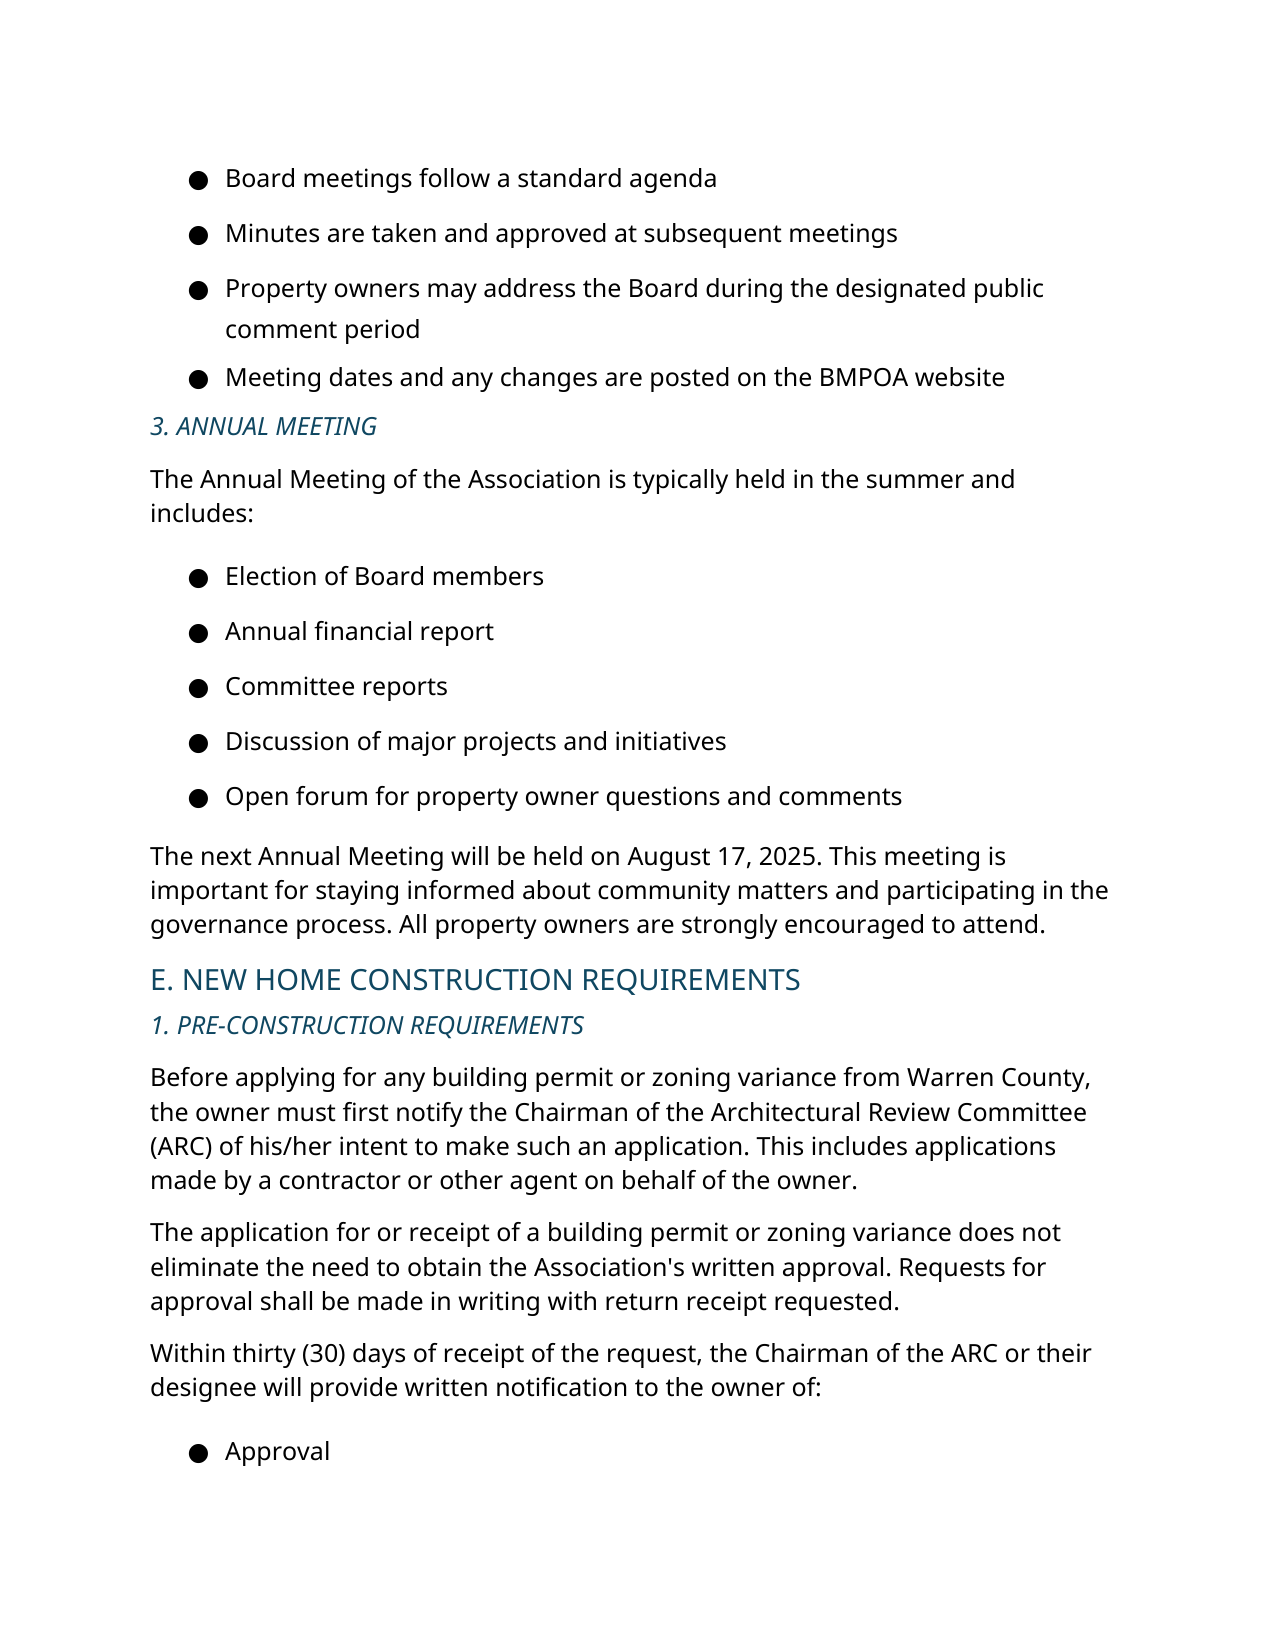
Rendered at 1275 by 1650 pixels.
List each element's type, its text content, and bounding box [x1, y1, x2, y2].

list Open forum for property owner questions and comments [187, 768, 1125, 819]
text The next Annual Meeting will be held on August 17, 2025. This meeting is important for staying informed about community matters and participating in the governance process. All property owners are strongly encouraged to attend. [150, 838, 1125, 941]
subtitle 3. ANNUAL MEETING [150, 409, 1125, 443]
subtitle 1. PRE-CONSTRUCTION REQUIREMENTS [150, 1007, 1125, 1041]
text The application for or receipt of a building permit or zoning variance does not eliminate the need to obtain the Association's written approval. Requests for approval shall be made in writing with return receipt requested. [150, 1215, 1125, 1317]
subtitle E. NEW HOME CONSTRUCTION REQUIREMENTS [150, 959, 1125, 999]
list Committee reports [187, 658, 1125, 709]
list Board meetings follow a standard agenda [187, 150, 1125, 201]
text Before applying for any building permit or zoning variance from Warren County, the owner must first notify the Chairman of the Architectural Review Committee (ARC) of his/her intent to make such an application. This includes applications made by a contractor or other agent on behalf of the owner. [150, 1060, 1125, 1196]
list Meeting dates and any changes are posted on the BMPOA website [187, 349, 1125, 400]
list Discussion of major projects and initiatives [187, 713, 1125, 764]
list Election of Board members [187, 548, 1125, 599]
text Within thirty (30) days of receipt of the request, the Chairman of the ARC or their designee will provide written notification to the owner of: [150, 1336, 1125, 1404]
list Property owners may address the Board during the designated public comment period [187, 260, 1125, 345]
list Approval [187, 1423, 1125, 1474]
text The Annual Meeting of the Association is typically held in the summer and includes: [150, 461, 1125, 529]
list Annual financial report [187, 603, 1125, 654]
list Minutes are taken and approved at subsequent meetings [187, 205, 1125, 256]
